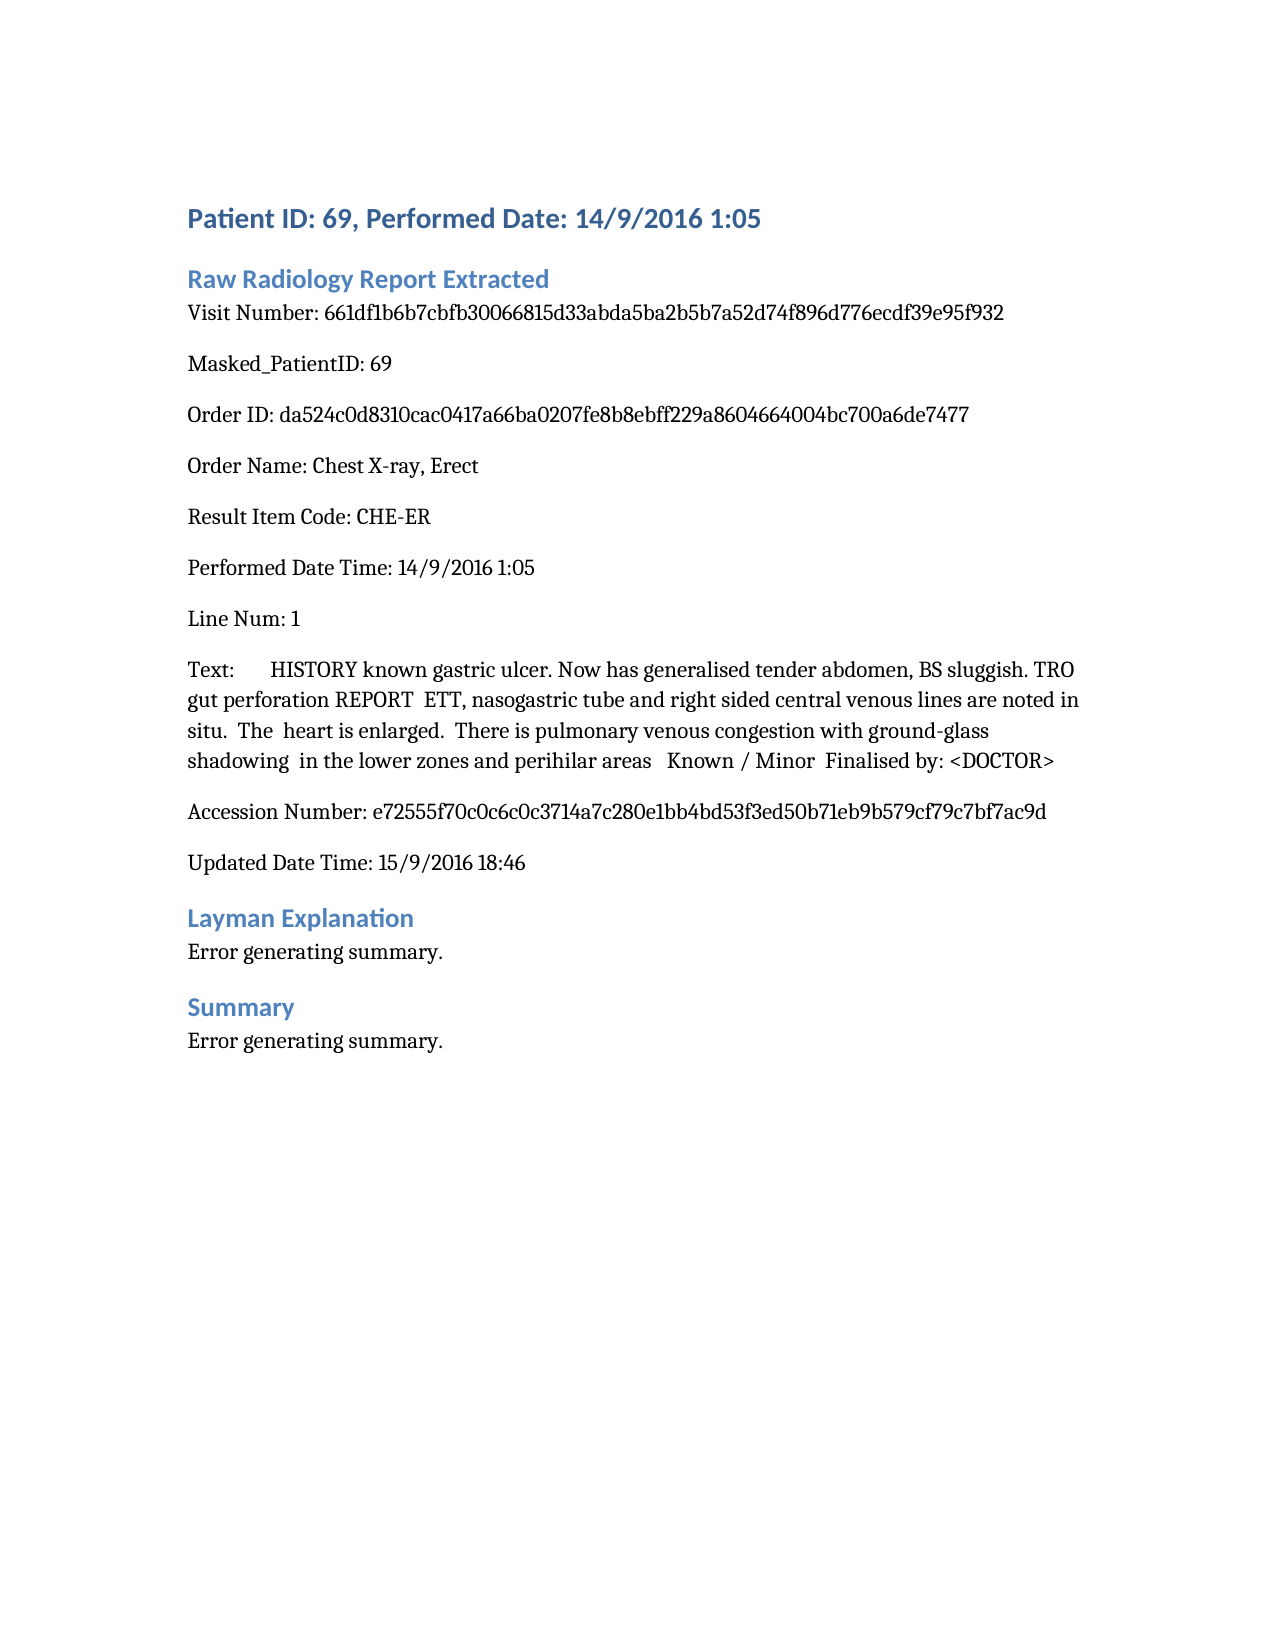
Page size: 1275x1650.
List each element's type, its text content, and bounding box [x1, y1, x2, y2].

text Masked_PatientID: 69 [187, 351, 1087, 377]
subtitle Raw Radiology Report Extracted [187, 262, 1087, 295]
text Result Item Code: CHE-ER [187, 504, 1087, 530]
text Line Num: 1 [187, 606, 1087, 632]
subtitle Layman Explanation [187, 901, 1087, 934]
text Updated Date Time: 15/9/2016 18:46 [187, 850, 1087, 876]
text Text: HISTORY known gastric ulcer. Now has generalised tender abdomen, BS sluggish. TRO gut perforation REPORT ETT, nasogastric tube and right sided central venous lines are noted in situ. The heart is enlarged. There is pulmonary venous congestion with ground-glass shadowing in the lower zones and perihilar areas Known / Minor Finalised by: <DOCTOR> [187, 657, 1087, 774]
text Error generating summary. [187, 1028, 1087, 1054]
text Performed Date Time: 14/9/2016 1:05 [187, 555, 1087, 581]
text Accession Number: e72555f70c0c6c0c3714a7c280e1bb4bd53f3ed50b71eb9b579cf79c7bf7ac9d [187, 799, 1087, 825]
text Visit Number: 661df1b6b7cbfb30066815d33abda5ba2b5b7a52d74f896d776ecdf39e95f932 [187, 300, 1087, 326]
text Order ID: da524c0d8310cac0417a66ba0207fe8b8ebff229a8604664004bc700a6de7477 [187, 402, 1087, 428]
subtitle Summary [187, 990, 1087, 1023]
text Error generating summary. [187, 939, 1087, 965]
text Order Name: Chest X-ray, Erect [187, 453, 1087, 479]
subtitle Patient ID: 69, Performed Date: 14/9/2016 1:05 [187, 200, 1087, 236]
